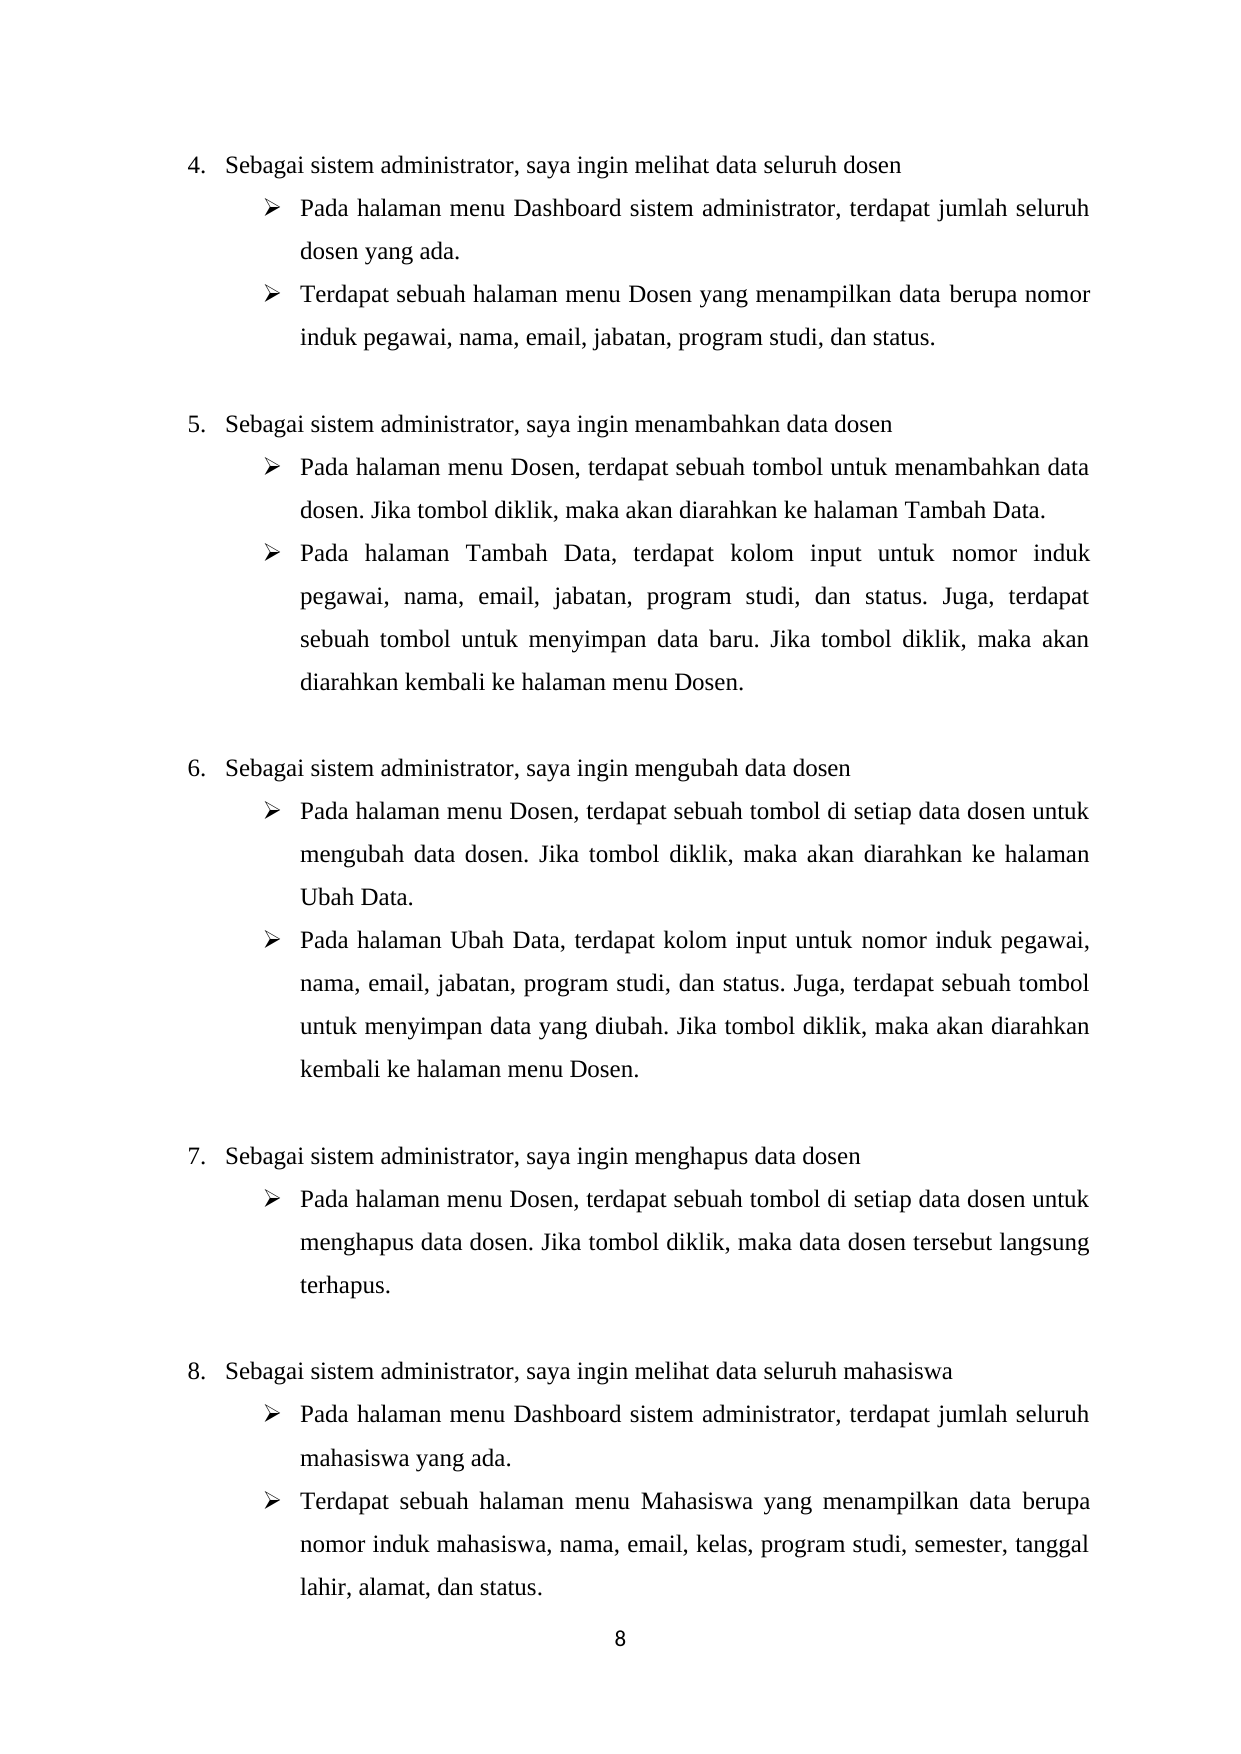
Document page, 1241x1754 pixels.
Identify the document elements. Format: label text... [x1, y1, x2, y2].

list Sebagai sistem administrator, saya ingin menghapus data dosen [187, 1141, 1090, 1169]
list Terdapat sebuah halaman menu Dosen yang menampilkan data berupa nomor induk pegawai, nama, email, jabatan, program studi, dan status. [262, 279, 1090, 351]
list Sebagai sistem administrator, saya ingin melihat data seluruh dosen [187, 150, 1090, 179]
list Pada halaman Ubah Data, terdapat kolom input untuk nomor induk pegawai, nama, email, jabatan, program studi, dan status. Juga, terdapat sebuah tombol untuk menyimpan data yang diubah. Jika tombol diklik, maka akan diarahkan kembali ke halaman menu Dosen. [262, 925, 1090, 1083]
list Sebagai sistem administrator, saya ingin melihat data seluruh mahasiswa [187, 1356, 1090, 1385]
list Pada halaman menu Dosen, terdapat sebuah tombol untuk menambahkan data dosen. Jika tombol diklik, maka akan diarahkan ke halaman Tambah Data. [262, 452, 1090, 524]
list Pada halaman Tambah Data, terdapat kolom input untuk nomor induk pegawai, nama, email, jabatan, program studi, dan status. Juga, terdapat sebuah tombol untuk menyimpan data baru. Jika tombol diklik, maka akan diarahkan kembali ke halaman menu Dosen. [262, 538, 1090, 696]
list Pada halaman menu Dashboard sistem administrator, terdapat jumlah seluruh dosen yang ada. [262, 193, 1090, 265]
list Sebagai sistem administrator, saya ingin menambahkan data dosen [187, 409, 1090, 437]
list Pada halaman menu Dashboard sistem administrator, terdapat jumlah seluruh mahasiswa yang ada. [262, 1399, 1090, 1471]
list Sebagai sistem administrator, saya ingin mengubah data dosen [187, 753, 1090, 781]
list Pada halaman menu Dosen, terdapat sebuah tombol di setiap data dosen untuk menghapus data dosen. Jika tombol diklik, maka data dosen tersebut langsung terhapus. [262, 1184, 1090, 1299]
list Pada halaman menu Dosen, terdapat sebuah tombol di setiap data dosen untuk mengubah data dosen. Jika tombol diklik, maka akan diarahkan ke halaman Ubah Data. [262, 796, 1090, 911]
list Terdapat sebuah halaman menu Mahasiswa yang menampilkan data berupa nomor induk mahasiswa, nama, email, kelas, program studi, semester, tanggal lahir, alamat, dan status. [262, 1486, 1090, 1601]
